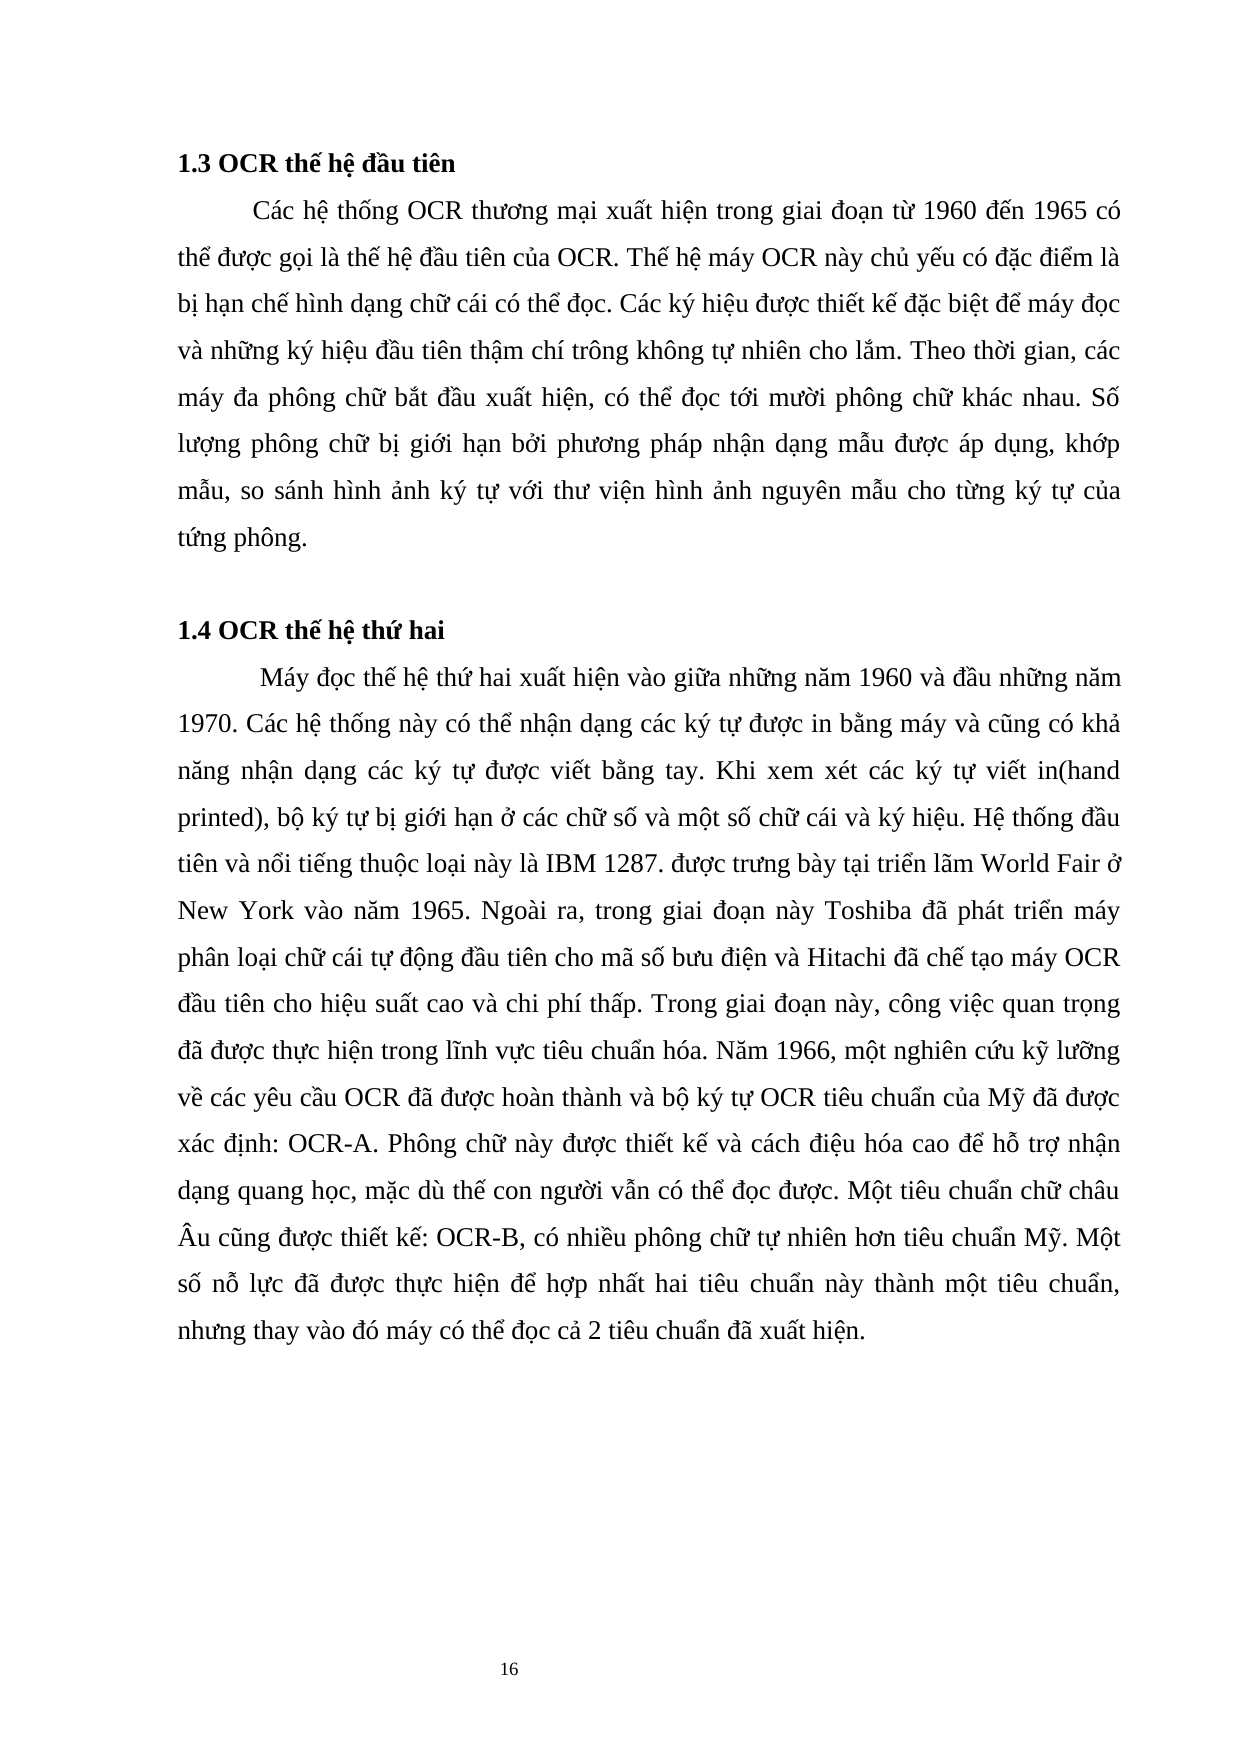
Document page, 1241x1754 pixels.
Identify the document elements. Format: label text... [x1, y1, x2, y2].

list OCR thế hệ đầu tiên [177, 148, 1122, 179]
list Máy đọc thế hệ thứ hai xuất hiện vào giữa những năm 1960 và đầu những năm 1970. Các hệ thống này có thể nhận dạng các ký tự được in bằng máy và cũng có khả năng nhận dạng các ký tự được viết bằng tay. Khi xem xét các ký tự viết in(hand printed), bộ ký tự bị giới hạn ở các chữ số và một số chữ cái và ký hiệu. Hệ thống đầu tiên và nổi tiếng thuộc loại này là IBM 1287. được trưng bày tại triển lãm World Fair ở New York vào năm 1965. Ngoài ra, trong giai đoạn này Toshiba đã phát triển máy phân loại chữ cái tự động đầu tiên cho mã số bưu điện và Hitachi đã chế tạo máy OCR đầu tiên cho hiệu suất cao và chi phí thấp. Trong giai đoạn này, công việc quan trọng đã được thực hiện trong lĩnh vực tiêu chuẩn hóa. Năm 1966, một nghiên cứu kỹ lưỡng về các yêu cầu OCR đã được hoàn thành và bộ ký tự OCR tiêu chuẩn của Mỹ đã được xác định: OCR-A. Phông chữ này được thiết kế và cách điệu hóa cao để hỗ trợ nhận dạng quang học, mặc dù thế con người vẫn có thể đọc được. Một tiêu chuẩn chữ châu Âu cũng được thiết kế: OCR-B, có nhiều phông chữ tự nhiên hơn tiêu chuẩn Mỹ. Một số nỗ lực đã được thực hiện để hợp nhất hai tiêu chuẩn này thành một tiêu chuẩn, nhưng thay vào đó máy có thể đọc cả 2 tiêu chuẩn đã xuất hiện. [177, 661, 1122, 1345]
list Các hệ thống OCR thương mại xuất hiện trong giai đoạn từ 1960 đến 1965 có thể được gọi là thế hệ đầu tiên của OCR. Thế hệ máy OCR này chủ yếu có đặc điểm là bị hạn chế hình dạng chữ cái có thể đọc. Các ký hiệu được thiết kế đặc biệt để máy đọc và những ký hiệu đầu tiên thậm chí trông không tự nhiên cho lắm. Theo thời gian, các máy đa phông chữ bắt đầu xuất hiện, có thể đọc tới mười phông chữ khác nhau. Số lượng phông chữ bị giới hạn bởi phương pháp nhận dạng mẫu được áp dụng, khớp mẫu, so sánh hình ảnh ký tự với thư viện hình ảnh nguyên mẫu cho từng ký tự của tứng phông. [177, 194, 1122, 552]
list OCR thế hệ thứ hai [177, 614, 1122, 645]
